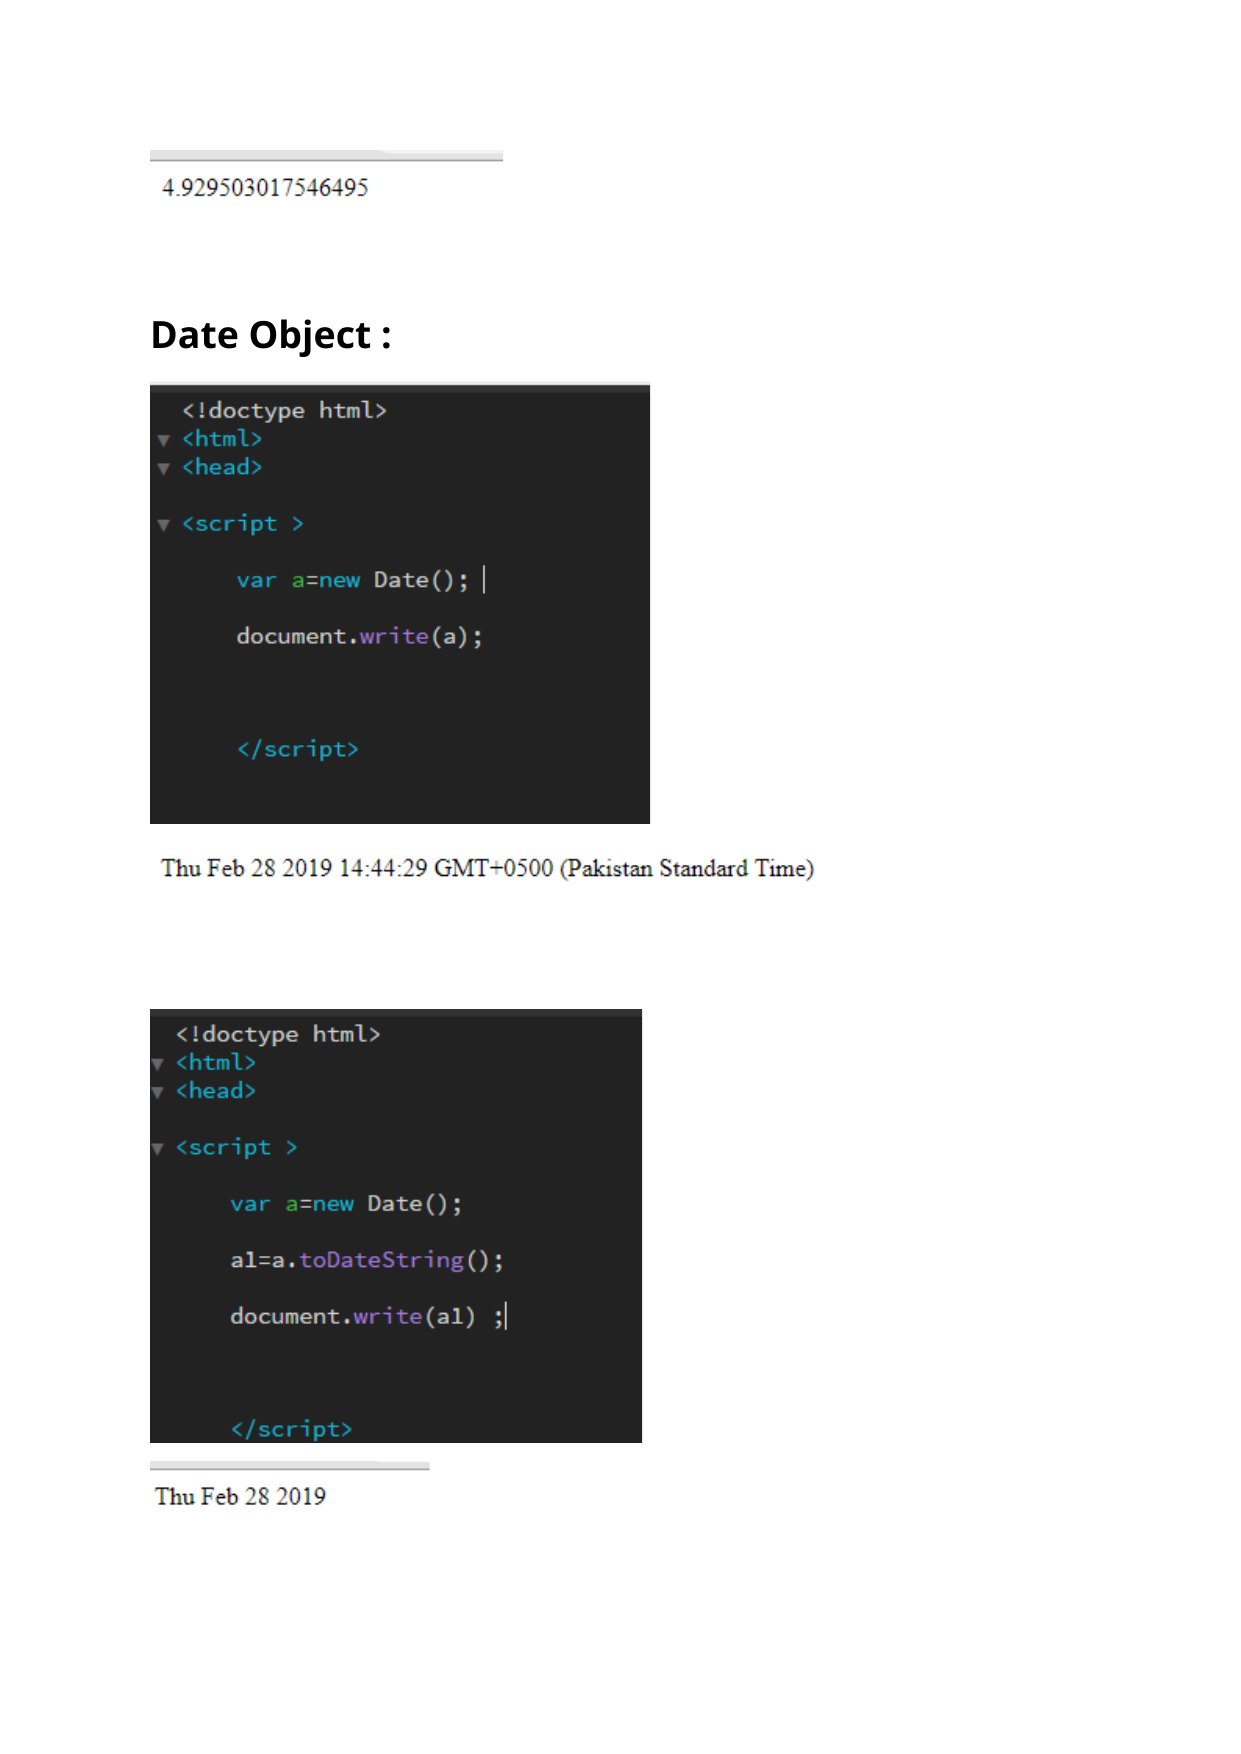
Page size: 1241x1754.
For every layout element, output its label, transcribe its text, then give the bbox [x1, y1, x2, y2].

picture [150, 1009, 643, 1443]
picture [150, 842, 930, 991]
picture [150, 150, 504, 289]
text Date Object : [150, 308, 1090, 359]
picture [150, 1461, 430, 1563]
picture [150, 379, 650, 824]
